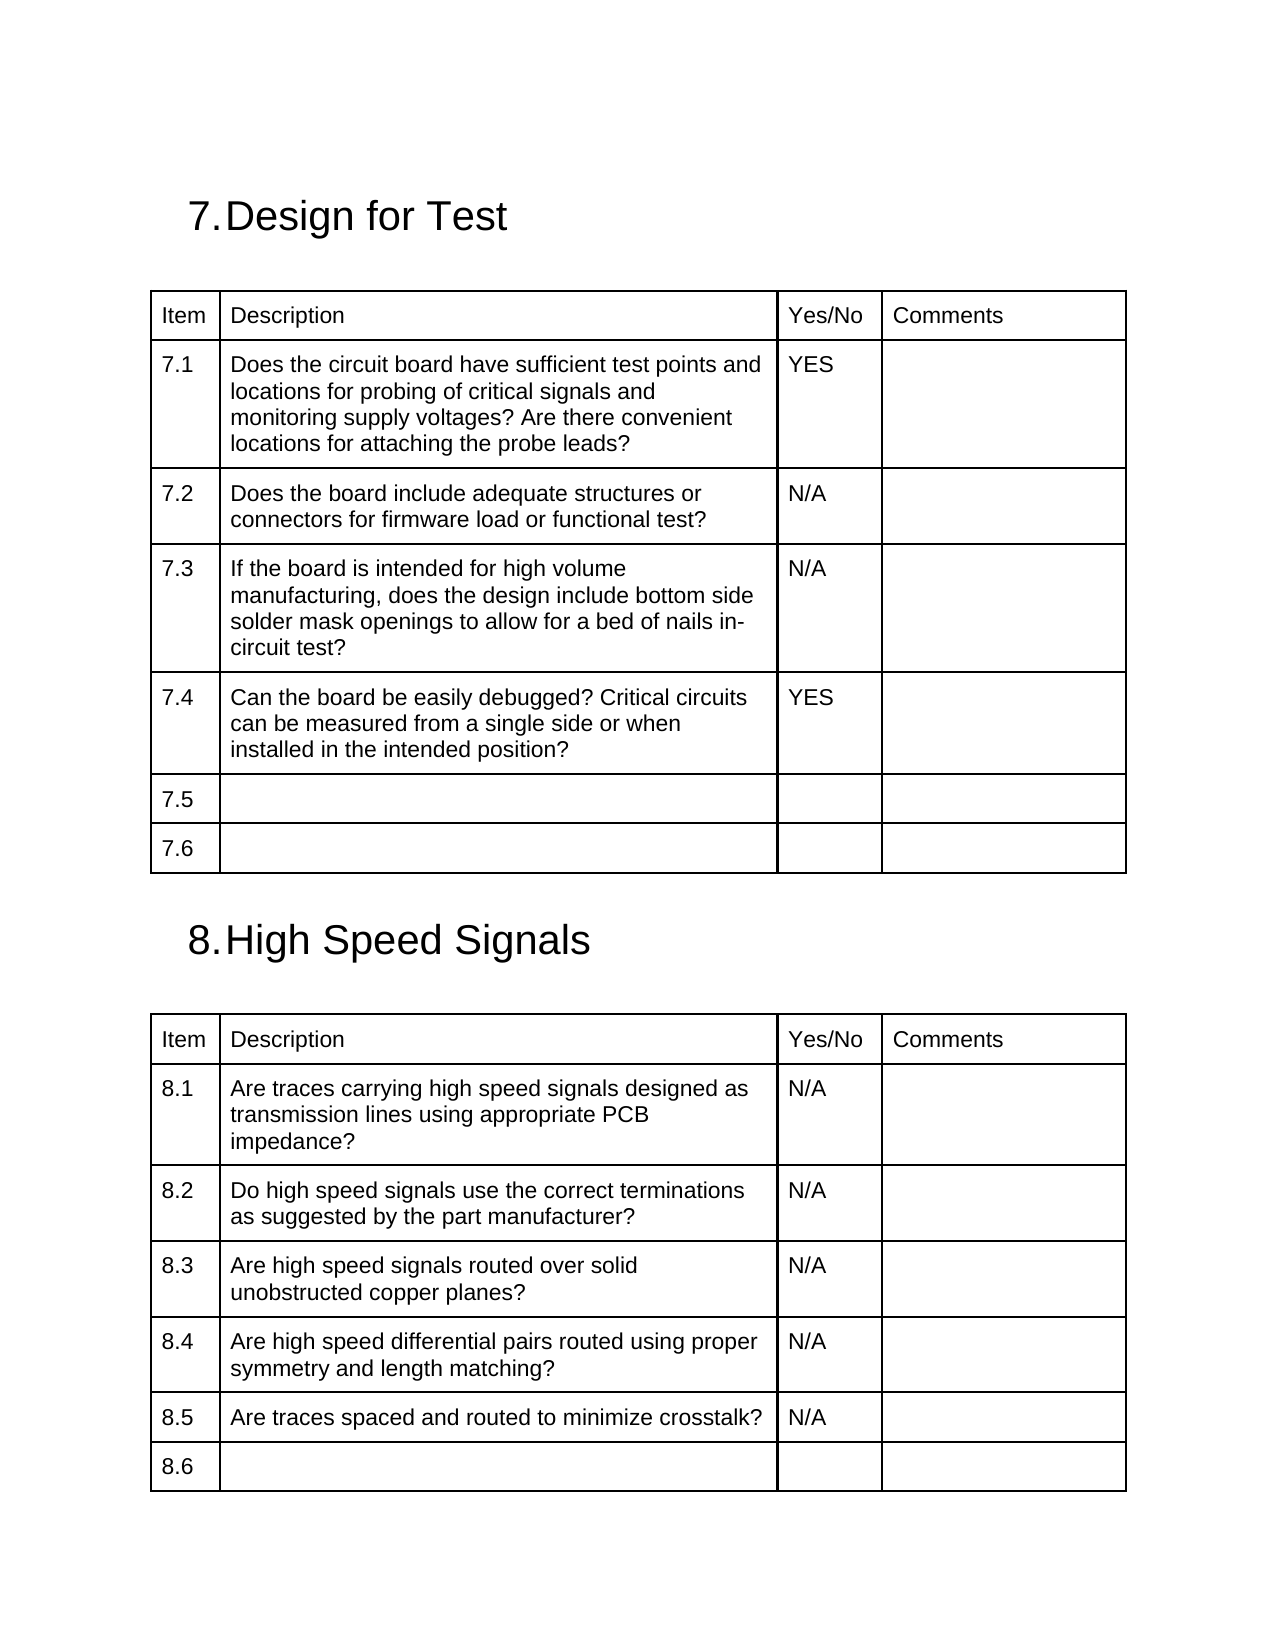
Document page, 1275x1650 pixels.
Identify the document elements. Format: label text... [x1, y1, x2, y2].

table_cell [221, 1443, 776, 1490]
table_cell [221, 775, 776, 822]
table_cell YES [779, 341, 881, 467]
table_cell [883, 673, 1125, 773]
table_cell [779, 824, 881, 872]
table_header Comments [883, 1015, 1125, 1062]
table_header Description [221, 292, 776, 339]
table_header Item [152, 1015, 219, 1062]
subtitle Design for Test [187, 192, 1125, 239]
table_cell N/A [779, 1318, 881, 1391]
table_cell Does the board include adequate structures or connectors for firmware load or functional test? [221, 469, 776, 543]
table_cell 8.2 [152, 1166, 219, 1240]
table_cell [779, 775, 881, 822]
table_cell [883, 1443, 1125, 1490]
table_cell [883, 824, 1125, 872]
table_cell Are traces spaced and routed to minimize crosstalk? [221, 1393, 776, 1441]
table_header Yes/No [779, 1015, 881, 1062]
table_cell [883, 341, 1125, 467]
table_cell [883, 1393, 1125, 1441]
table_cell 7.2 [152, 469, 219, 543]
table_cell N/A [779, 469, 881, 543]
table_cell N/A [779, 1393, 881, 1441]
table_cell Does the circuit board have sufficient test points and locations for probing of critical signals and monitoring supply voltages? Are there convenient locations for attaching the probe leads? [221, 341, 776, 467]
table_cell 8.1 [152, 1065, 219, 1164]
table_cell [883, 1318, 1125, 1391]
table_cell N/A [779, 1242, 881, 1316]
table_header Yes/No [779, 292, 881, 339]
table_cell 8.4 [152, 1318, 219, 1391]
table_cell 8.5 [152, 1393, 219, 1441]
table_header Description [221, 1015, 776, 1062]
table_cell [883, 1166, 1125, 1240]
table_cell 7.3 [152, 545, 219, 671]
table_cell [883, 1242, 1125, 1316]
table_cell Can the board be easily debugged? Critical circuits can be measured from a single side or when installed in the intended position? [221, 673, 776, 773]
table_cell 8.6 [152, 1443, 219, 1490]
table_cell [883, 1065, 1125, 1164]
table_cell N/A [779, 1166, 881, 1240]
table_cell [883, 775, 1125, 822]
table_cell 7.1 [152, 341, 219, 467]
table_header Item [152, 292, 219, 339]
table_cell Are high speed differential pairs routed using proper symmetry and length matching? [221, 1318, 776, 1391]
table_cell Do high speed signals use the correct terminations as suggested by the part manufacturer? [221, 1166, 776, 1240]
subtitle High Speed Signals [187, 915, 1125, 963]
table_cell Are traces carrying high speed signals designed as transmission lines using appropriate PCB impedance? [221, 1065, 776, 1164]
table_cell [883, 545, 1125, 671]
table_cell If the board is intended for high volume manufacturing, does the design include bottom side solder mask openings to allow for a bed of nails in-circuit test? [221, 545, 776, 671]
table_cell YES [779, 673, 881, 773]
table_cell 7.5 [152, 775, 219, 822]
table_cell N/A [779, 1065, 881, 1164]
table_cell [779, 1443, 881, 1490]
table_cell 7.6 [152, 824, 219, 872]
table_cell Are high speed signals routed over solid unobstructed copper planes? [221, 1242, 776, 1316]
table_cell N/A [779, 545, 881, 671]
table_header Comments [883, 292, 1125, 339]
table_cell 7.4 [152, 673, 219, 773]
table_cell [883, 469, 1125, 543]
table_cell [221, 824, 776, 872]
table_cell 8.3 [152, 1242, 219, 1316]
